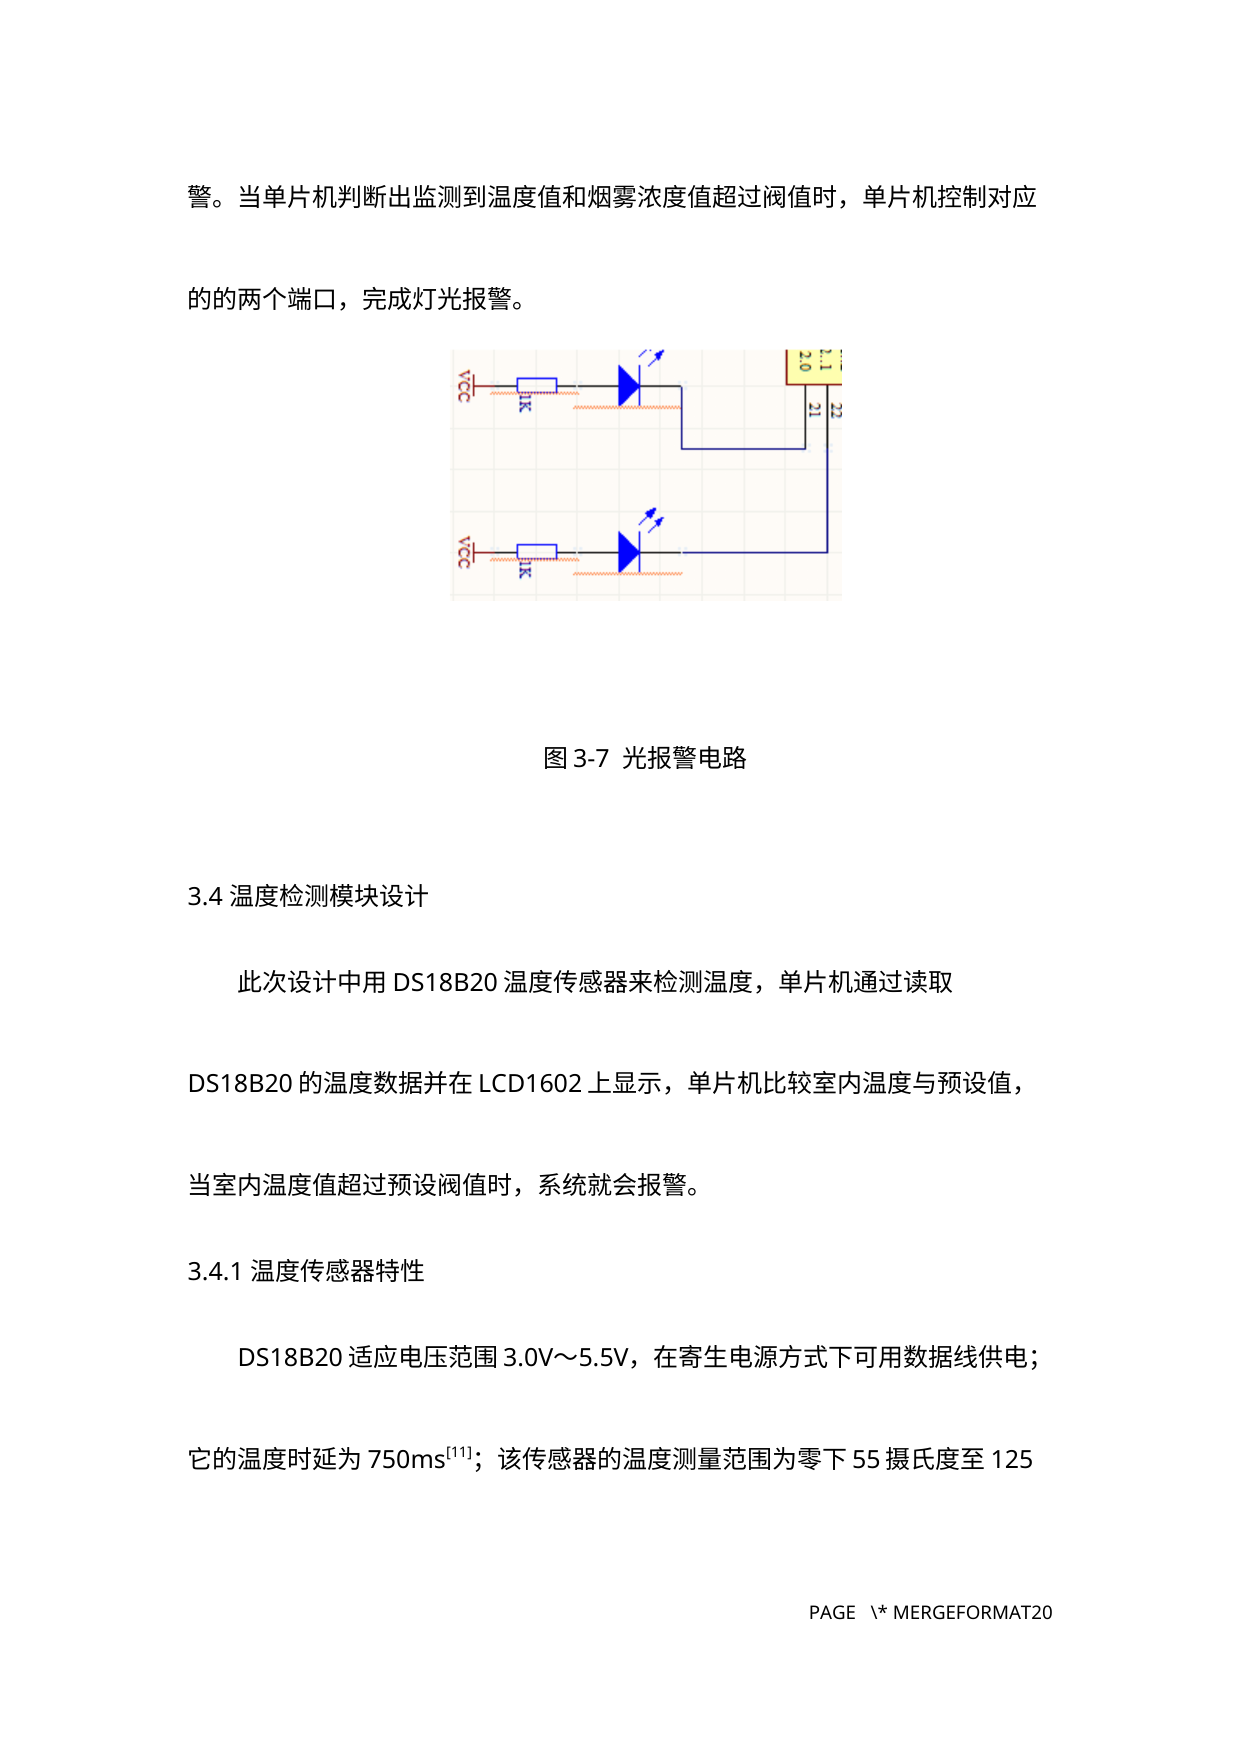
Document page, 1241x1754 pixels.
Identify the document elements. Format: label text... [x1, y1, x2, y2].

picture [450, 350, 842, 601]
text 此次设计中用DS18B20温度传感器来检测温度，单片机通过读取DS18B20的温度数据并在LCD1602上显示，单片机比较室内温度与预设值，当室内温度值超过预设阀值时，系统就会报警。 [187, 946, 1053, 1218]
subtitle 3.4 温度检测模块设计 [187, 860, 1053, 928]
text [187, 162, 1053, 331]
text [187, 1322, 1053, 1492]
text 图3-7 光报警电路 [187, 723, 1053, 791]
subtitle 3.4.1 温度传感器特性 [187, 1236, 1053, 1304]
